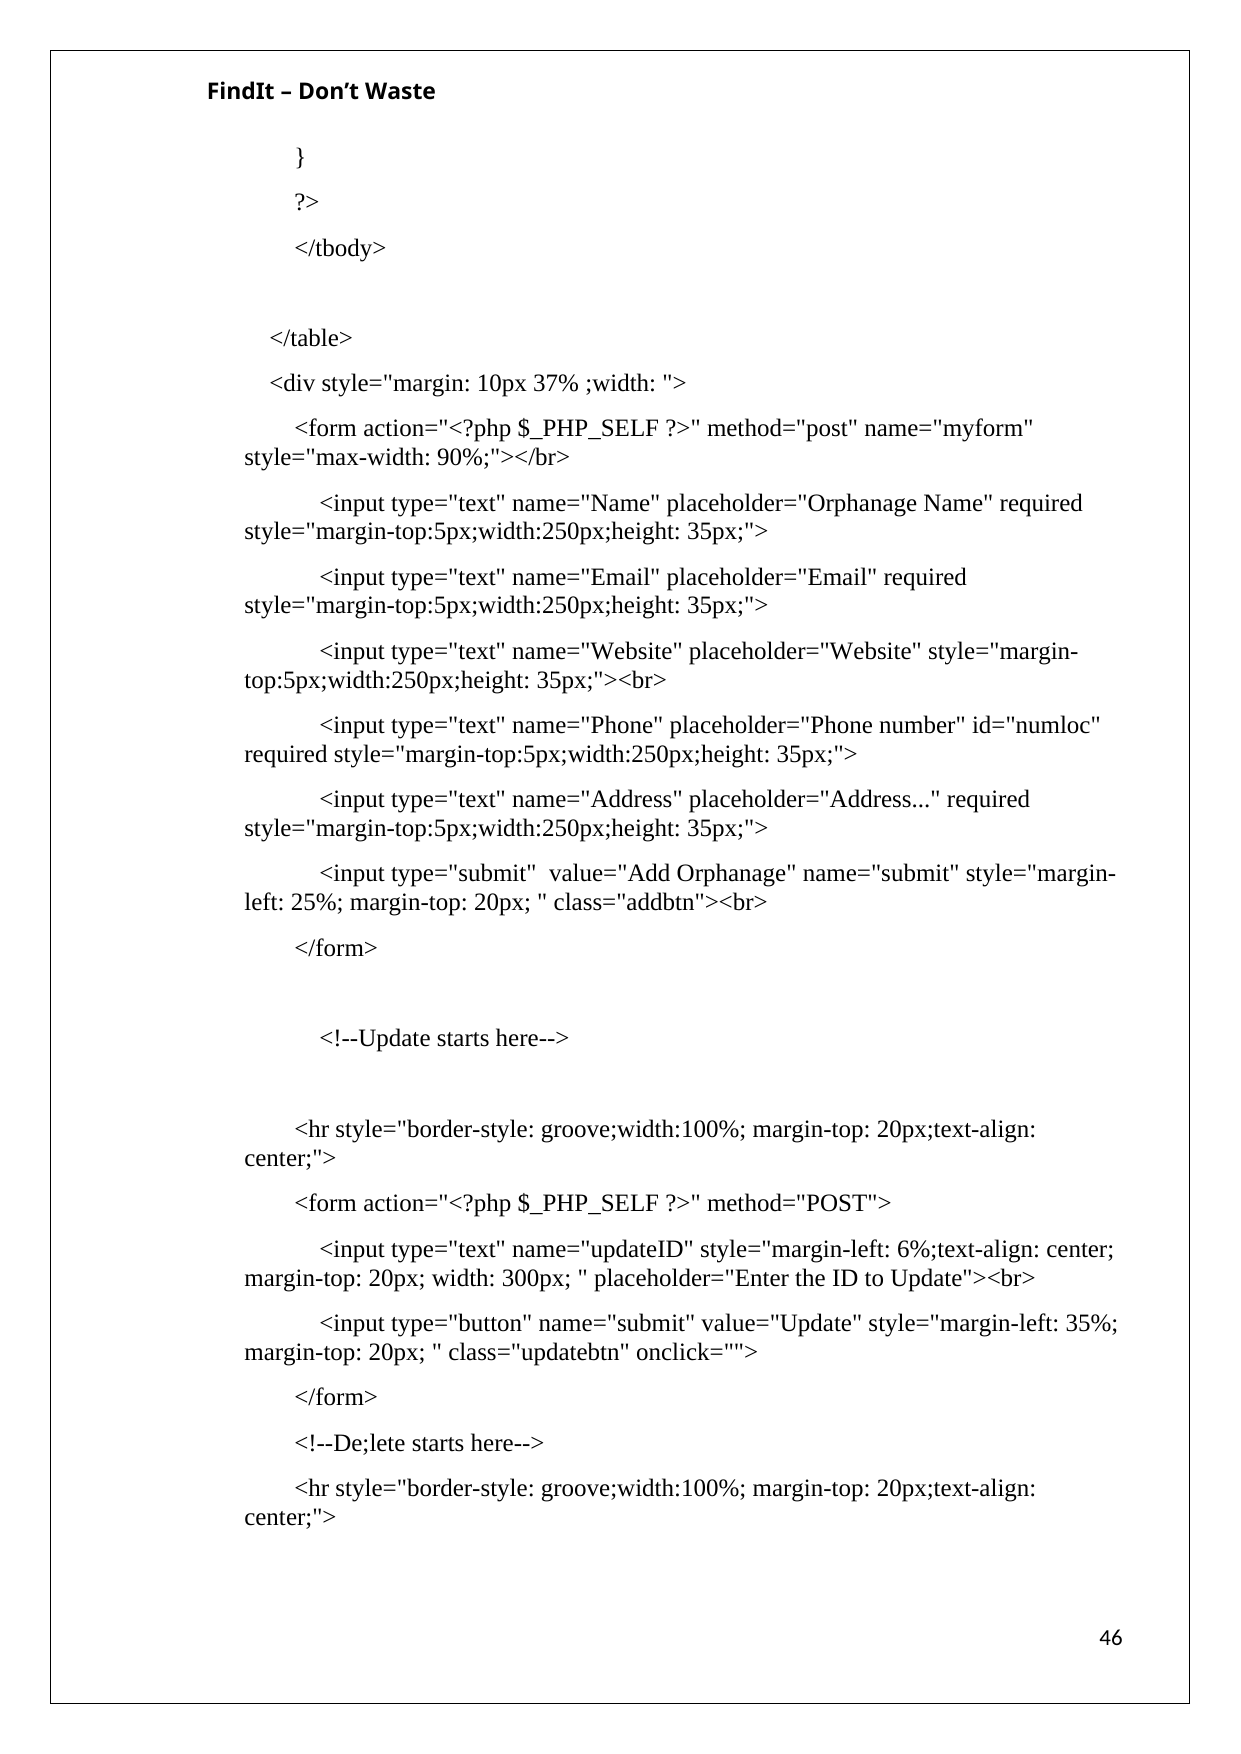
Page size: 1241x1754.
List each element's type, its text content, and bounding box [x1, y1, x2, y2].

text <hr style="border-style: groove;width:100%; margin-top: 20px;text-align: center;"> [244, 1473, 1122, 1531]
text <input type="button" name="submit" value="Update" style="margin-left: 35%; margin-top: 20px; " class="updatebtn" onclick=""> [244, 1308, 1122, 1366]
text <!--Update starts here--> [244, 1023, 1122, 1052]
text <input type="text" name="Address" placeholder="Address..." required style="margin-top:5px;width:250px;height: 35px;"> [244, 784, 1122, 842]
text } [244, 142, 1122, 171]
text ?> [244, 187, 1122, 216]
text </form> [244, 1382, 1122, 1411]
text <input type="text" name="Website" placeholder="Website" style="margin-top:5px;width:250px;height: 35px;"><br> [244, 636, 1122, 693]
text <input type="text" name="updateID" style="margin-left: 6%;text-align: center; margin-top: 20px; width: 300px; " placeholder="Enter the ID to Update"><br> [244, 1234, 1122, 1291]
text <!--De;lete starts here--> [244, 1428, 1122, 1456]
text <input type="text" name="Phone" placeholder="Phone number" id="numloc" required style="margin-top:5px;width:250px;height: 35px;"> [244, 710, 1122, 768]
text </tbody> [244, 233, 1122, 261]
text <input type="text" name="Name" placeholder="Orphanage Name" required style="margin-top:5px;width:250px;height: 35px;"> [244, 488, 1122, 545]
text <input type="submit" value="Add Orphanage" name="submit" style="margin-left: 25%; margin-top: 20px; " class="addbtn"><br> [244, 858, 1122, 916]
text <input type="text" name="Email" placeholder="Email" required style="margin-top:5px;width:250px;height: 35px;"> [244, 562, 1122, 619]
text <div style="margin: 10px 37% ;width: "> [244, 368, 1122, 397]
text <hr style="border-style: groove;width:100%; margin-top: 20px;text-align: center;"> [244, 1114, 1122, 1172]
text <form action="<?php $_PHP_SELF ?>" method="post" name="myform" style="max-width: 90%;"></br> [244, 413, 1122, 471]
text </form> [244, 933, 1122, 961]
text <form action="<?php $_PHP_SELF ?>" method="POST"> [244, 1188, 1122, 1217]
text </table> [244, 323, 1122, 351]
